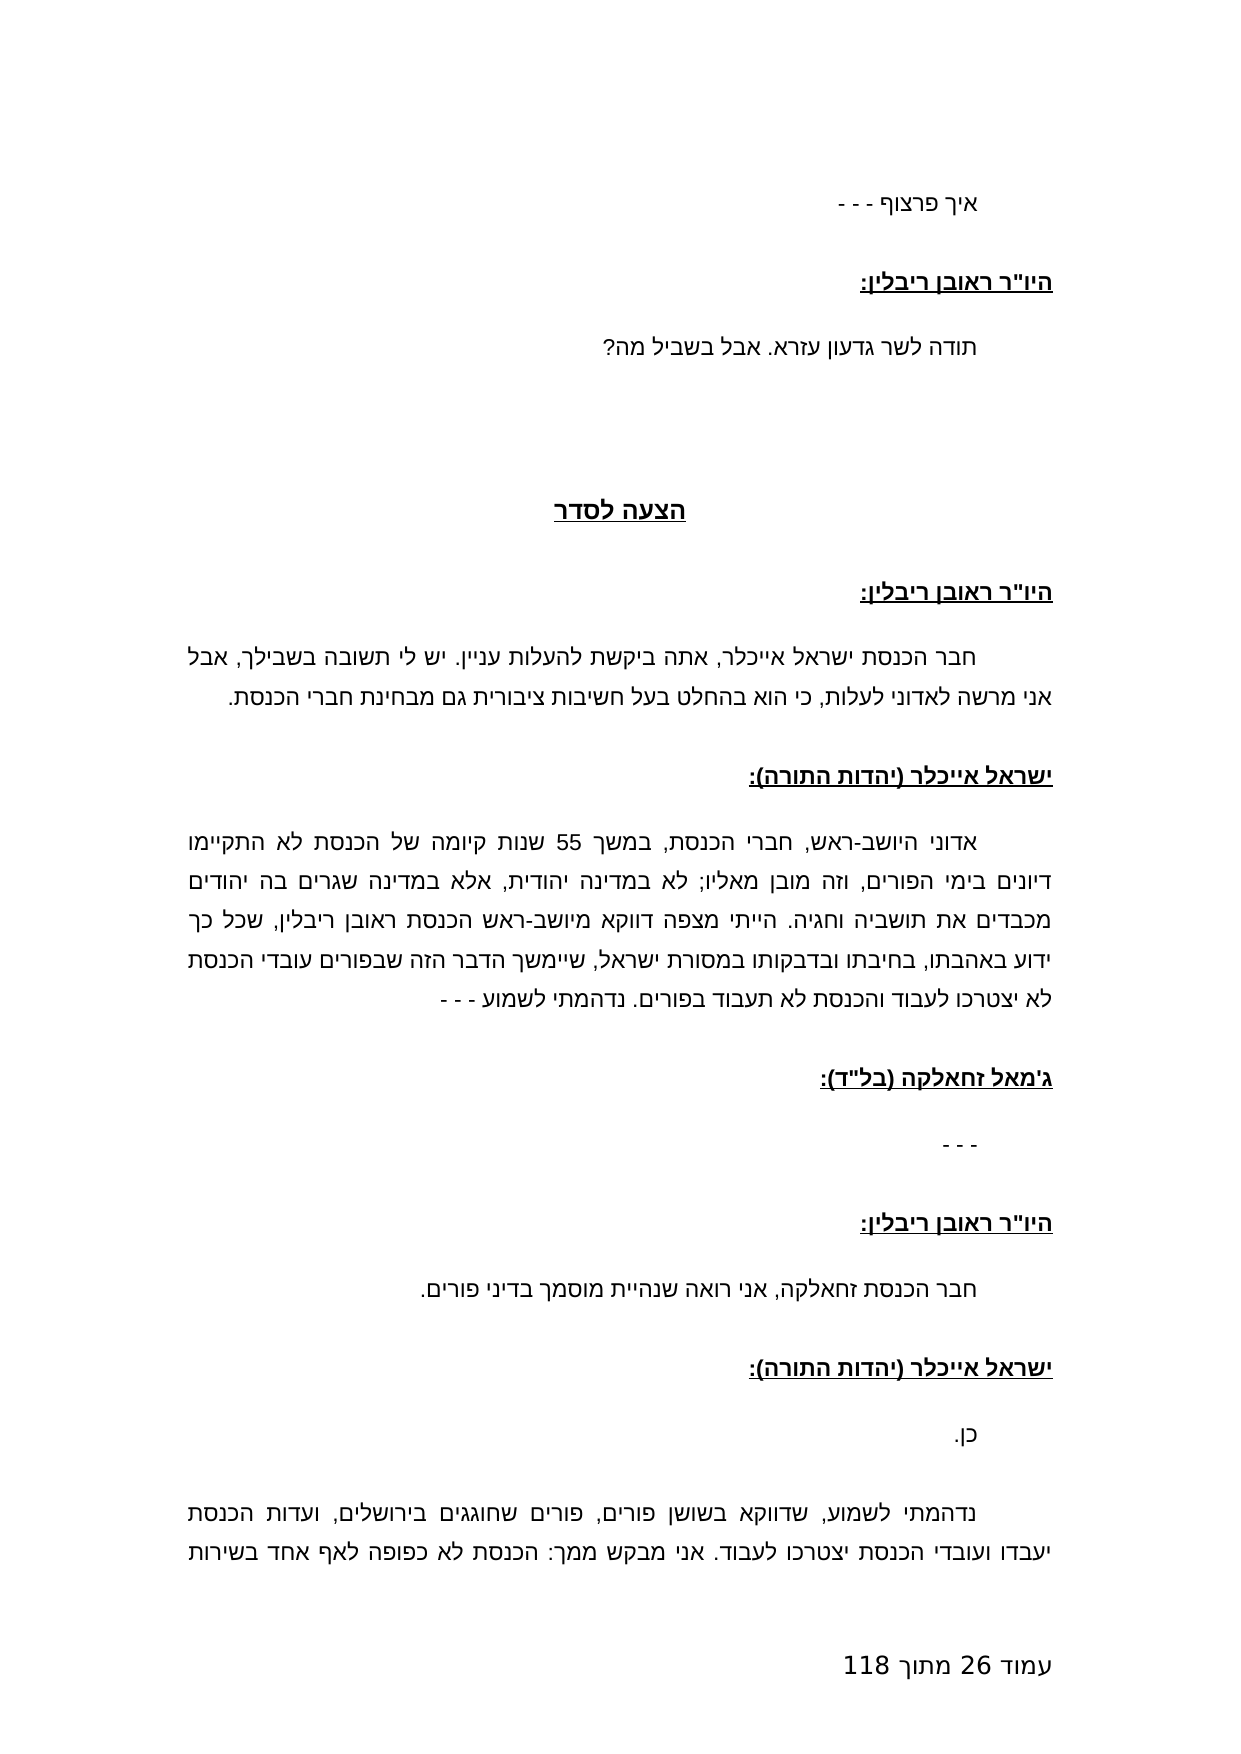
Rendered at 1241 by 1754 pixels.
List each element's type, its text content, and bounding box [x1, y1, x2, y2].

text הצעה לסדר [187, 496, 1053, 524]
text ישראל אייכלר (יהדות התורה): [187, 1355, 1053, 1381]
text חבר הכנסת ישראל אייכלר, אתה ביקשת להעלות עניין. יש לי תשובה בשבילך, אבל אני מרשה לאדוני לעלות, כי הוא בהחלט בעל חשיבות ציבורית גם מבחינת חברי הכנסת. [187, 644, 1053, 710]
text כן. [187, 1421, 1053, 1447]
text אדוני היושב-ראש, חברי הכנסת, במשך 55 שנות קיומה של הכנסת לא התקיימו דיונים בימי הפורים, וזה מובן מאליו; לא במדינה יהודית, אלא במדינה שגרים בה יהודים מכבדים את תושביה וחגיה. הייתי מצפה דווקא מיושב-ראש הכנסת ראובן ריבלין, שכל כך ידוע באהבתו, בחיבתו ובדבקותו במסורת ישראל, שיימשך הדבר הזה שבפורים עובדי הכנסת לא יצטרכו לעבוד והכנסת לא תעבוד בפורים. נדהמתי לשמוע - - - [187, 828, 1053, 1013]
text היו"ר ראובן ריבלין: [187, 268, 1053, 295]
text היו"ר ראובן ריבלין: [187, 1210, 1053, 1237]
text חבר הכנסת זחאלקה, אני רואה שנהיית מוסמך בדיני פורים. [187, 1276, 1053, 1302]
text ג'מאל זחאלקה (בל"ד): [187, 1065, 1053, 1092]
text תודה לשר גדעון עזרא. אבל בשביל מה? [187, 334, 1053, 361]
text ישראל אייכלר (יהדות התורה): [187, 763, 1053, 789]
text היו"ר ראובן ריבלין: [187, 578, 1053, 605]
text - - - [187, 1131, 1053, 1158]
text איך פרצוף - - - [187, 189, 1053, 216]
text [187, 1500, 1053, 1566]
